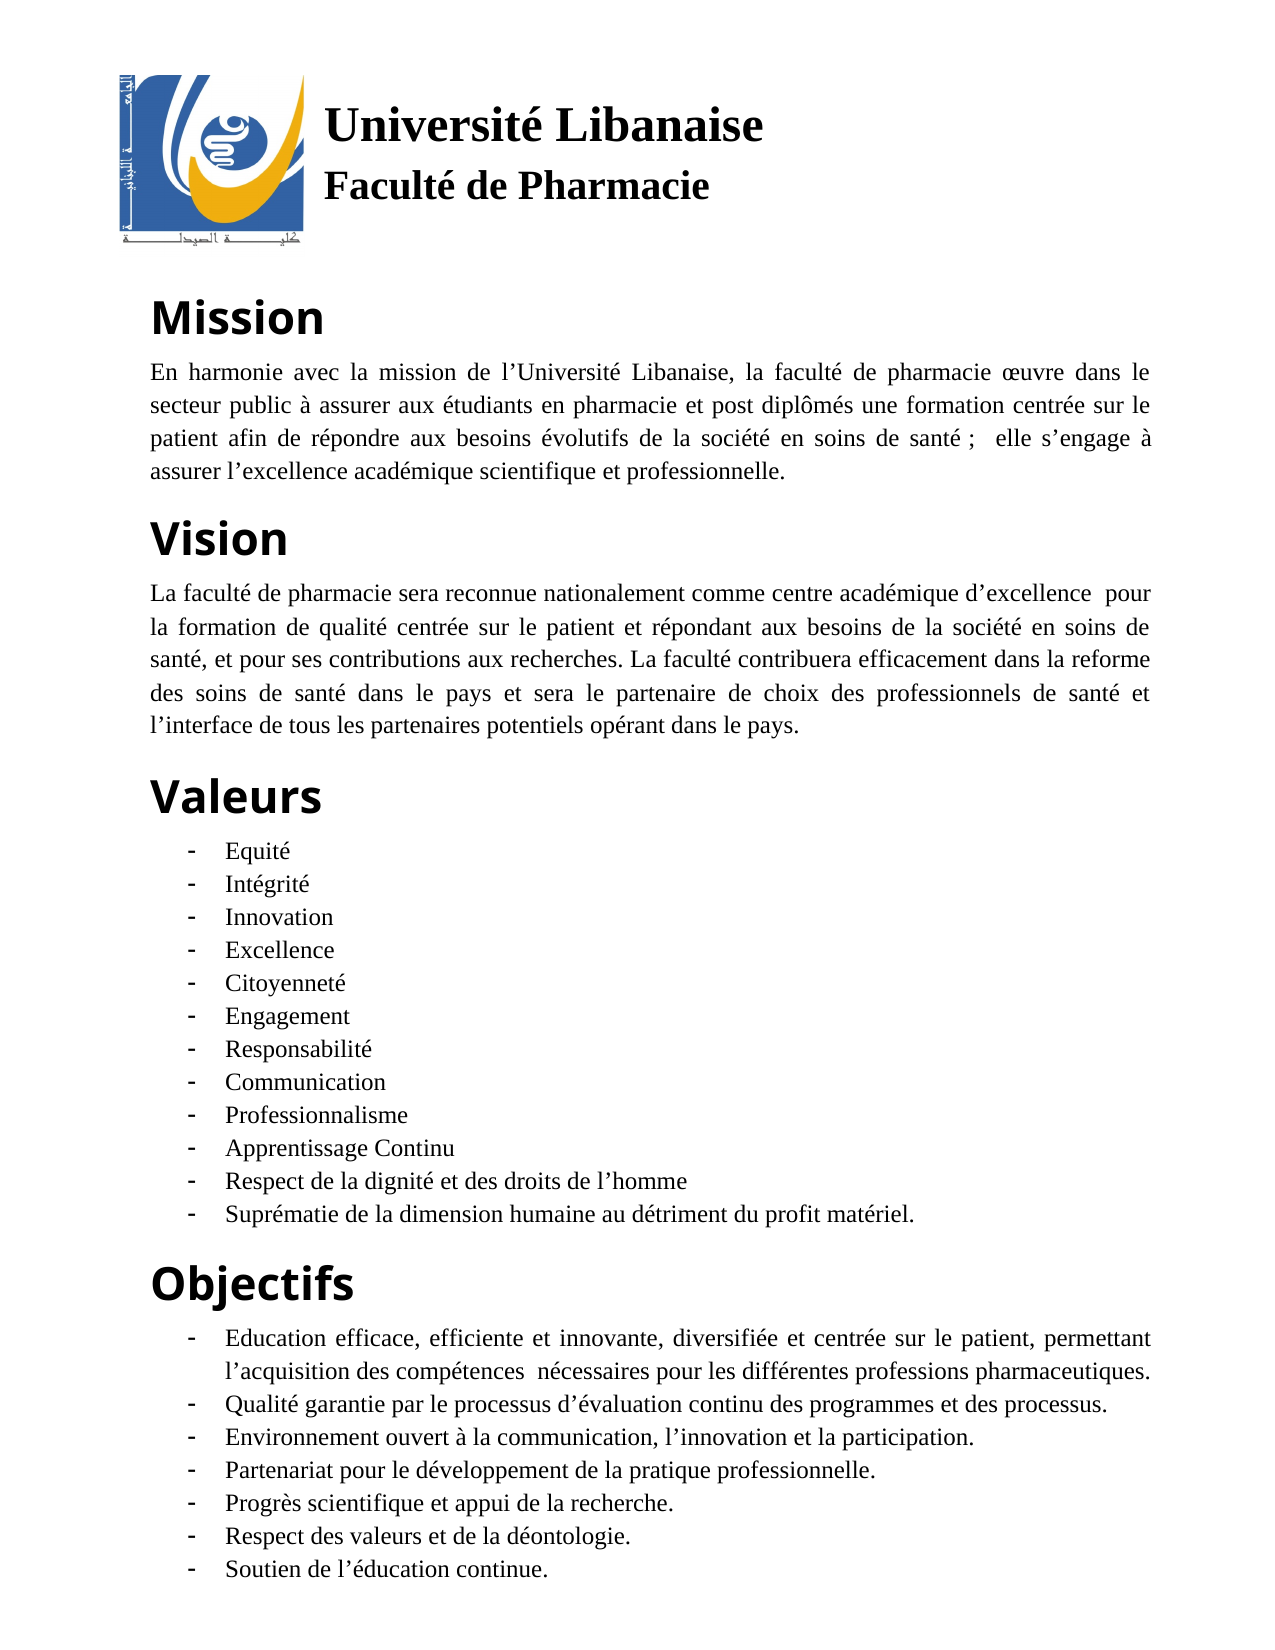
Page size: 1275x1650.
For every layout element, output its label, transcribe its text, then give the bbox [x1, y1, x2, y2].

picture [118, 75, 305, 257]
text Mission [150, 286, 1152, 348]
list Qualité garantie par le processus d’évaluation continu des programmes et des processus. [187, 1389, 1152, 1418]
list Environnement ouvert à la communication, l’innovation et la participation. [187, 1422, 1152, 1451]
list Respect des valeurs et de la déontologie. [187, 1521, 1152, 1550]
list Suprématie de la dimension humaine au détriment du profit matériel. [187, 1199, 1152, 1228]
list Responsabilité [187, 1034, 1152, 1063]
list Innovation [187, 902, 1152, 931]
text Vision [150, 507, 1152, 569]
text En harmonie avec la mission de l’Université Libanaise, la faculté de pharmacie œuvre dans le secteur public à assurer aux étudiants en pharmacie et post diplômés une formation centrée sur le patient afin de répondre aux besoins évolutifs de la société en soins de santé ; elle s’engage à assurer l’excellence académique scientifique et professionnelle. [150, 357, 1152, 485]
list Soutien de l’éducation continue. [187, 1554, 1152, 1583]
list Education efficace, efficiente et innovante, diversifiée et centrée sur le patient, permettant l’acquisition des compétences nécessaires pour les différentes professions pharmaceutiques. [187, 1323, 1152, 1385]
list Engagement [187, 1001, 1152, 1029]
text Objectifs [150, 1252, 1152, 1314]
list Partenariat pour le développement de la pratique professionnelle. [187, 1455, 1152, 1484]
list Equité [187, 836, 1152, 864]
text Valeurs [150, 764, 1152, 826]
list Excellence [187, 935, 1152, 963]
text La faculté de pharmacie sera reconnue nationalement comme centre académique d’excellence pour la formation de qualité centrée sur le patient et répondant aux besoins de la société en soins de santé, et pour ses contributions aux recherches. La faculté contribuera efficacement dans la reforme des soins de santé dans le pays et sera le partenaire de choix des professionnels de santé et l’interface de tous les partenaires potentiels opérant dans le pays. [150, 578, 1152, 739]
list Respect de la dignité et des droits de l’homme [187, 1166, 1152, 1195]
list Apprentissage Continu [187, 1133, 1152, 1162]
text Faculté de Pharmacie [305, 161, 1152, 208]
list Intégrité [187, 869, 1152, 897]
list Citoyenneté [187, 968, 1152, 997]
text Université Libanaise [305, 94, 1152, 152]
list Communication [187, 1067, 1152, 1096]
list Progrès scientifique et appui de la recherche. [187, 1488, 1152, 1517]
list Professionnalisme [187, 1100, 1152, 1129]
